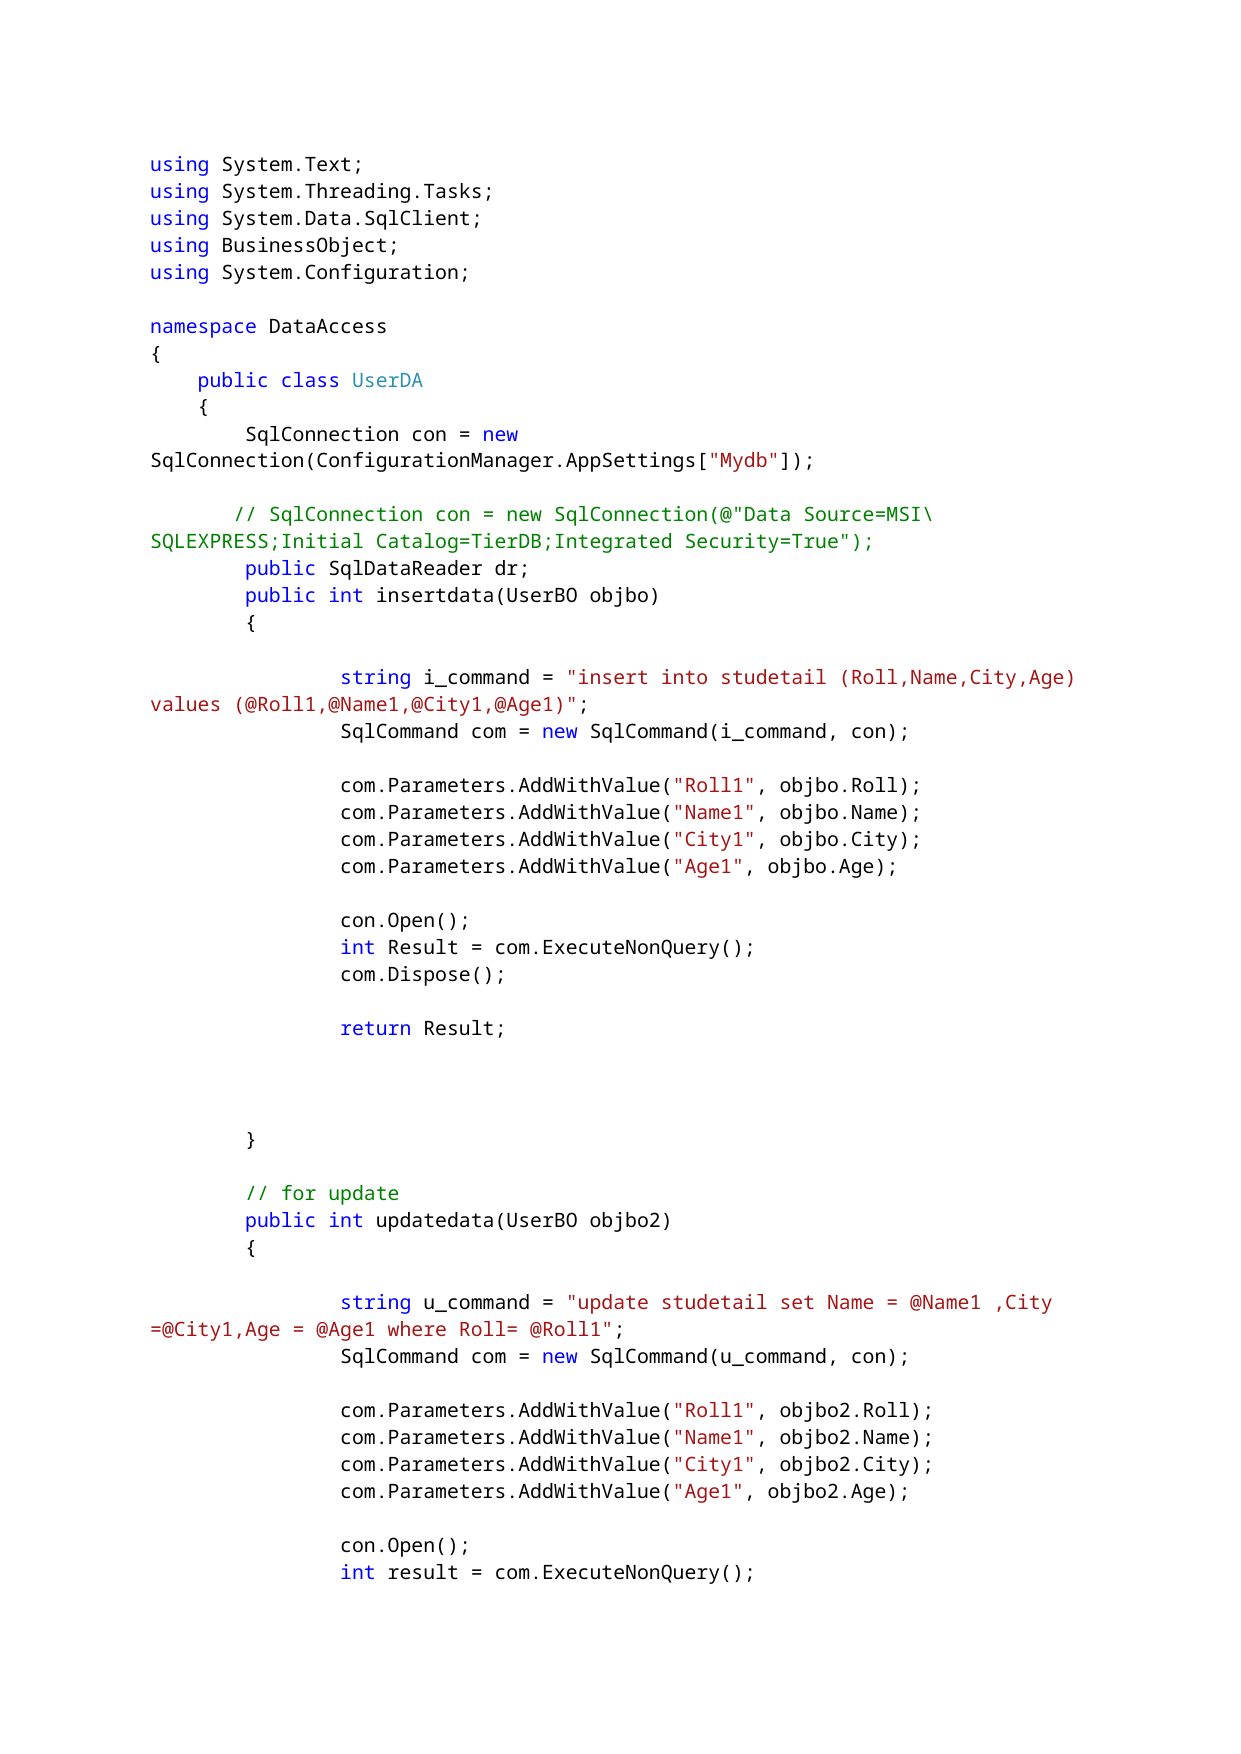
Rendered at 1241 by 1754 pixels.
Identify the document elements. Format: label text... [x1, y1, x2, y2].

text con.Open(); [150, 1531, 1090, 1558]
text { [150, 339, 1090, 366]
text SqlConnection con = new SqlConnection(ConfigurationManager.AppSettings["Mydb"]); [150, 420, 1090, 474]
text public SqlDataReader dr; [150, 555, 1090, 582]
text string i_command = "insert into studetail (Roll,Name,City,Age) values (@Roll1,@Name1,@City1,@Age1)"; [150, 664, 1090, 718]
text com.Parameters.AddWithValue("Age1", objbo2.Age); [150, 1477, 1090, 1504]
text public int updatedata(UserBO objbo2) [150, 1206, 1090, 1233]
text // SqlConnection con = new SqlConnection(@"Data Source=MSI\SQLEXPRESS;Initial Catalog=TierDB;Integrated Security=True"); [150, 501, 1090, 555]
text { [150, 393, 1090, 420]
text com.Parameters.AddWithValue("Roll1", objbo2.Roll); [150, 1396, 1090, 1423]
text SqlCommand com = new SqlCommand(u_command, con); [150, 1342, 1090, 1369]
text com.Dispose(); [150, 960, 1090, 987]
text com.Parameters.AddWithValue("City1", objbo.City); [150, 826, 1090, 852]
text using System.Text; [150, 150, 1090, 177]
text using System.Configuration; [150, 258, 1090, 285]
text { [150, 1233, 1090, 1260]
text con.Open(); [150, 906, 1090, 933]
text namespace DataAccess [150, 312, 1090, 339]
text string u_command = "update studetail set Name = @Name1 ,City =@City1,Age = @Age1 where Roll= @Roll1"; [150, 1288, 1090, 1342]
text using BusinessObject; [150, 231, 1090, 258]
text using System.Threading.Tasks; [150, 177, 1090, 204]
text using System.Data.SqlClient; [150, 204, 1090, 231]
text } [150, 1125, 1090, 1152]
text com.Parameters.AddWithValue("City1", objbo2.City); [150, 1450, 1090, 1477]
text { [150, 609, 1090, 636]
text com.Parameters.AddWithValue("Name1", objbo.Name); [150, 798, 1090, 826]
text return Result; [150, 1014, 1090, 1041]
text SqlCommand com = new SqlCommand(i_command, con); [150, 718, 1090, 744]
text // for update [150, 1179, 1090, 1206]
text com.Parameters.AddWithValue("Age1", objbo.Age); [150, 852, 1090, 879]
text public int insertdata(UserBO objbo) [150, 582, 1090, 609]
text int Result = com.ExecuteNonQuery(); [150, 933, 1090, 960]
text com.Parameters.AddWithValue("Name1", objbo2.Name); [150, 1423, 1090, 1450]
text int result = com.ExecuteNonQuery(); [150, 1558, 1090, 1585]
text com.Parameters.AddWithValue("Roll1", objbo.Roll); [150, 772, 1090, 798]
text public class UserDA [150, 366, 1090, 393]
